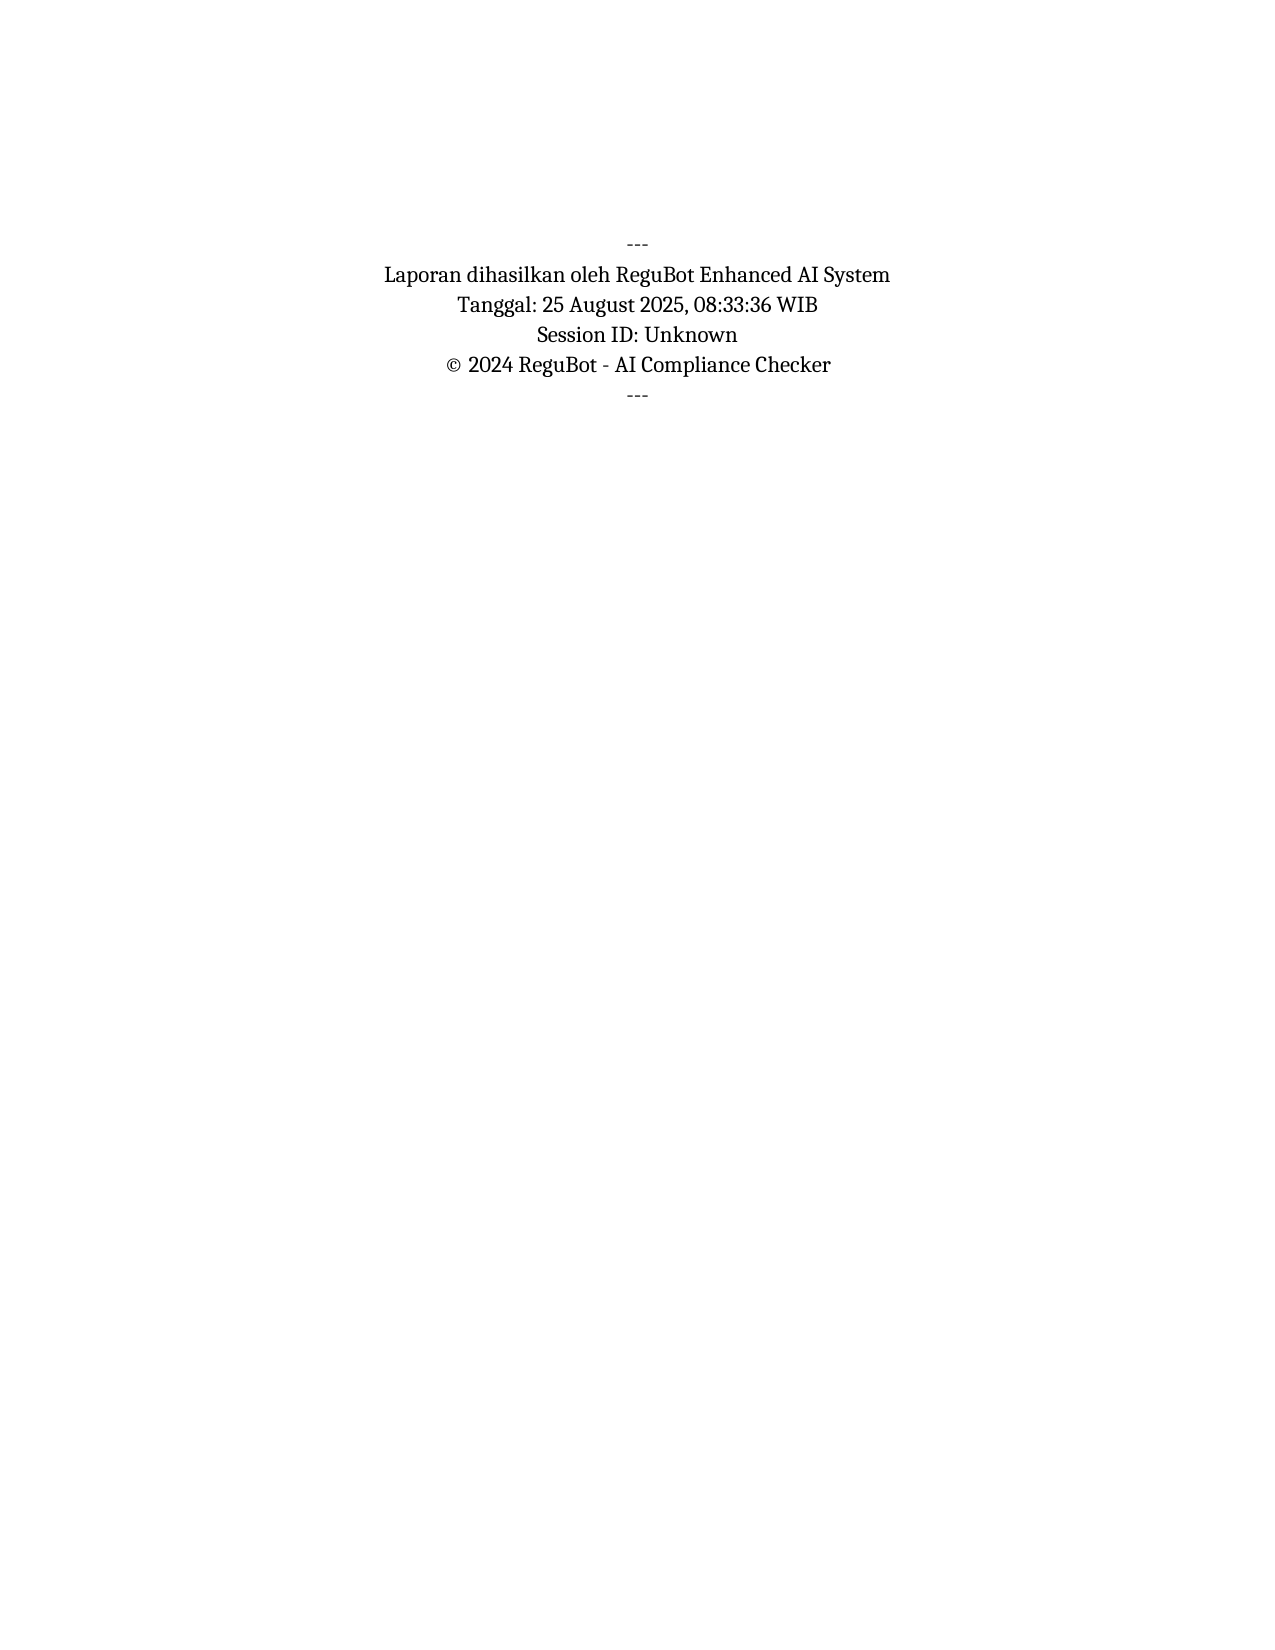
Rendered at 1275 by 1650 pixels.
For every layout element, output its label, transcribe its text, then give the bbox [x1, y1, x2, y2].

text --- Laporan dihasilkan oleh ReguBot Enhanced AI System Tanggal: 25 August 2025, 08:33:36 WIB Session ID: Unknown © 2024 ReguBot - AI Compliance Checker --- [187, 201, 1087, 439]
